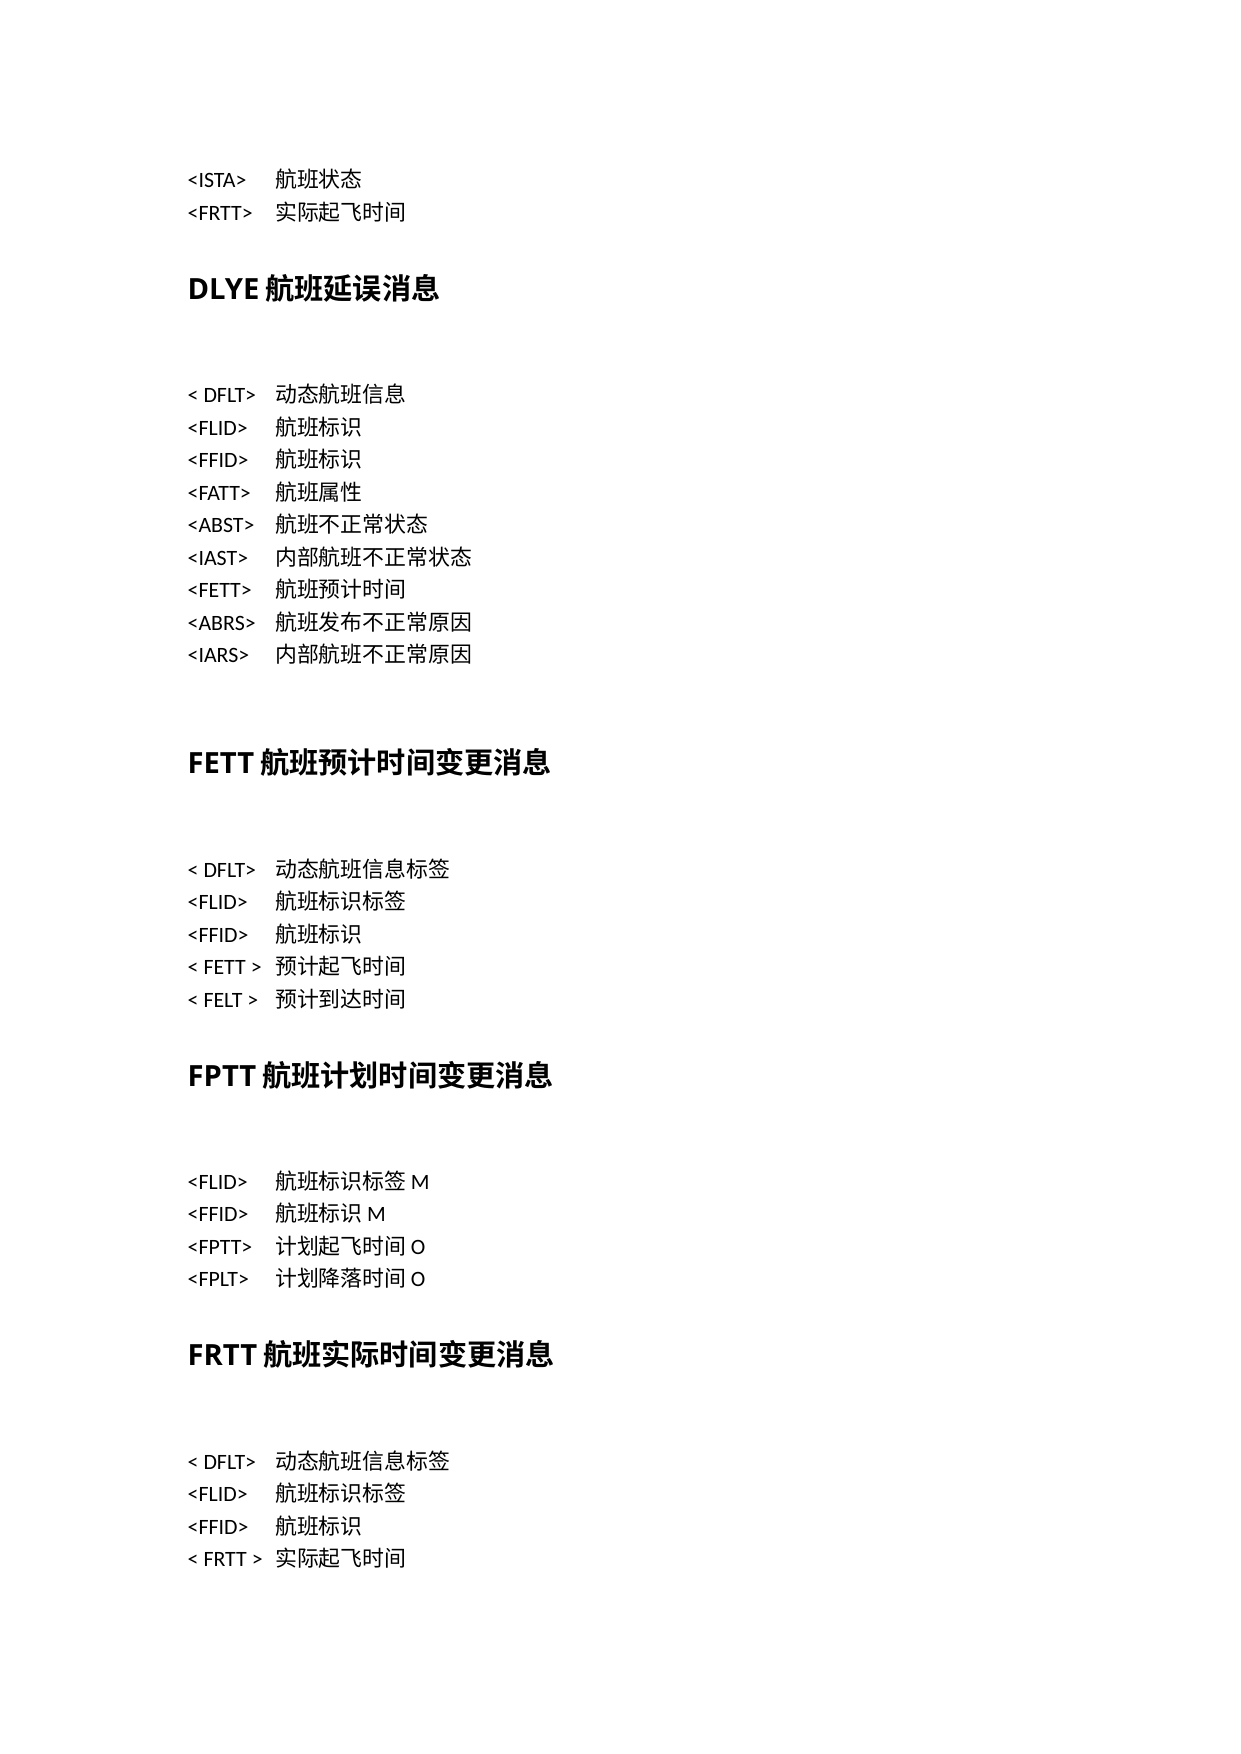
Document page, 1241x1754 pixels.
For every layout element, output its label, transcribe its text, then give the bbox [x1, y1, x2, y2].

text < DFLT> 动态航班信息标签 [187, 1443, 1053, 1476]
text <FLID> 航班标识标签 [187, 884, 1053, 916]
text <FLID> 航班标识 [187, 409, 1053, 442]
text <FPTT> 计划起飞时间O [187, 1228, 1053, 1261]
text < DFLT> 动态航班信息 [187, 377, 1053, 409]
text <IARS> 内部航班不正常原因 [187, 637, 1053, 669]
text <FPLT> 计划降落时间O [187, 1261, 1053, 1293]
text <FFID> 航班标识 [187, 916, 1053, 949]
text <FFID> 航班标识 [187, 1508, 1053, 1541]
text <FFID> 航班标识 [187, 442, 1053, 474]
subtitle FETT航班预计时间变更消息 [187, 729, 1053, 794]
text <ISTA> 航班状态 [187, 162, 1053, 194]
text <FATT> 航班属性 [187, 474, 1053, 507]
text <FLID> 航班标识标签 [187, 1476, 1053, 1508]
text <FLID> 航班标识标签M [187, 1163, 1053, 1196]
text <ABST> 航班不正常状态 [187, 507, 1053, 539]
subtitle FRTT航班实际时间变更消息 [187, 1321, 1053, 1386]
text < FETT > 预计起飞时间 [187, 949, 1053, 981]
text <IAST> 内部航班不正常状态 [187, 539, 1053, 572]
subtitle FPTT航班计划时间变更消息 [187, 1041, 1053, 1106]
subtitle DLYE航班延误消息 [187, 254, 1053, 319]
text <ABRS> 航班发布不正常原因 [187, 604, 1053, 637]
text < FRTT > 实际起飞时间 [187, 1541, 1053, 1573]
text <FFID> 航班标识M [187, 1196, 1053, 1228]
text <FRTT> 实际起飞时间 [187, 194, 1053, 227]
text < DFLT> 动态航班信息标签 [187, 851, 1053, 884]
text <FETT> 航班预计时间 [187, 572, 1053, 604]
text < FELT > 预计到达时间 [187, 981, 1053, 1014]
